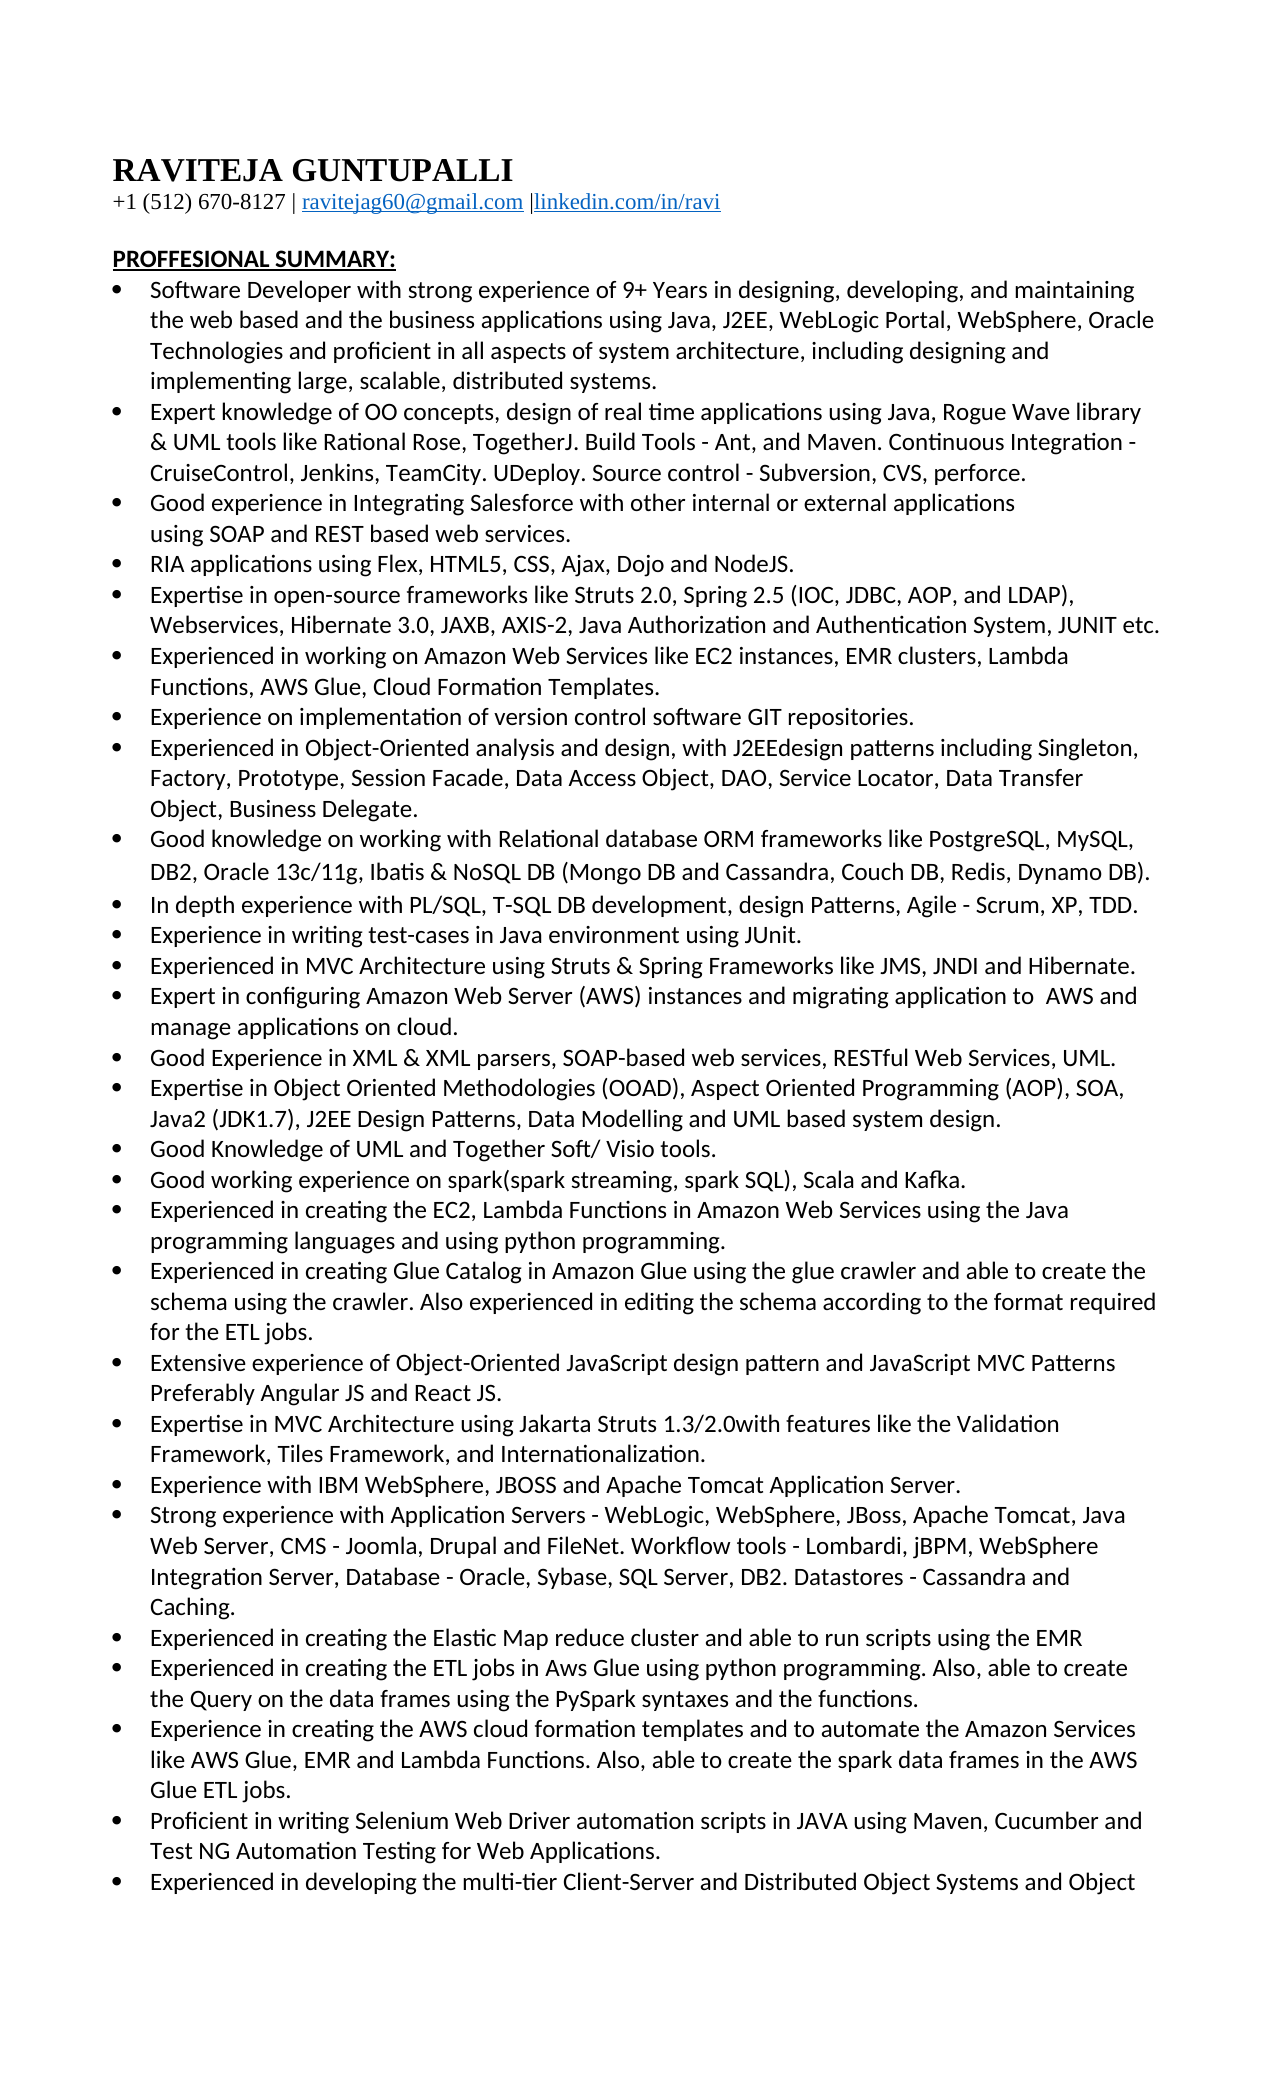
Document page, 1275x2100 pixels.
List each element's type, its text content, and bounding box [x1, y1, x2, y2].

list Experienced in working on Amazon Web Services like EC2 instances, EMR clusters, Lambda Functions, AWS Glue, Cloud Formation Templates. [112, 640, 1162, 701]
list Experience in creating the AWS cloud formation templates and to automate the Amazon Services like AWS Glue, EMR and Lambda Functions. Also, able to create the spark data frames in the AWS Glue ETL jobs. [112, 1713, 1162, 1805]
text +1 (512) 670-8127 | ravitejag60@gmail.com |linkedin.com/in/ravi [112, 188, 1162, 215]
list Good knowledge on working with Relational database ORM frameworks like PostgreSQL, MySQL, DB2, Oracle 13c/11g, Ibatis & NoSQL DB (Mongo DB and Cassandra, Couch DB, Redis, Dynamo DB). [112, 823, 1162, 887]
list Experience with IBM WebSphere, JBOSS and Apache Tomcat Application Server. [112, 1469, 1162, 1499]
list Good working experience on spark(spark streaming, spark SQL), Scala and Kafka. [112, 1164, 1162, 1194]
list Experience on implementation of version control software GIT repositories. [112, 701, 1162, 732]
list Strong experience with Application Servers - WebLogic, WebSphere, JBoss, Apache Tomcat, Java Web Server, CMS - Joomla, Drupal and FileNet. Workflow tools - Lombardi, jBPM, WebSphere Integration Server, Database - Oracle, Sybase, SQL Server, DB2. Datastores - Cassandra and Caching. [112, 1499, 1162, 1622]
list Proficient in writing Selenium Web Driver automation scripts in JAVA using Maven, Cucumber and Test NG Automation Testing for Web Applications. [112, 1805, 1162, 1866]
list Good experience in Integrating Salesforce with other internal or external applications using SOAP and REST based web services. [112, 488, 1162, 549]
list Experienced in creating the ETL jobs in Aws Glue using python programming. Also, able to create the Query on the data frames using the PySpark syntaxes and the functions. [112, 1652, 1162, 1713]
list Experienced in creating the EC2, Lambda Functions in Amazon Web Services using the Java programming languages and using python programming. [112, 1194, 1162, 1255]
list Expertise in Object Oriented Methodologies (OOAD), Aspect Oriented Programming (AOP), SOA, Java2 (JDK1.7), J2EE Design Patterns, Data Modelling and UML based system design. [112, 1072, 1162, 1133]
list Extensive experience of Object-Oriented JavaScript design pattern and JavaScript MVC Patterns Preferably Angular JS and React JS. [112, 1347, 1162, 1408]
list Experienced in creating the Elastic Map reduce cluster and able to run scripts using the EMR [112, 1622, 1162, 1652]
list Expertise in open-source frameworks like Struts 2.0, Spring 2.5 (IOC, JDBC, AOP, and LDAP), Webservices, Hibernate 3.0, JAXB, AXIS-2, Java Authorization and Authentication System, JUNIT etc. [112, 579, 1162, 640]
list Software Developer with strong experience of 9+ Years in designing, developing, and maintaining the web based and the business applications using Java, J2EE, WebLogic Portal, WebSphere, Oracle Technologies and proficient in all aspects of system architecture, including designing and implementing large, scalable, distributed systems. [112, 274, 1162, 396]
list In depth experience with PL/SQL, T-SQL DB development, design Patterns, Agile - Scrum, XP, TDD. [112, 889, 1162, 920]
list Experienced in creating Glue Catalog in Amazon Glue using the glue crawler and able to create the schema using the crawler. Also experienced in editing the schema according to the format required for the ETL jobs. [112, 1255, 1162, 1347]
list Good Knowledge of UML and Together Soft/ Visio tools. [112, 1133, 1162, 1164]
list Good Experience in XML & XML parsers, SOAP-based web services, RESTful Web Services, UML. [112, 1042, 1162, 1072]
list RIA applications using Flex, HTML5, CSS, Ajax, Dojo and NodeJS. [112, 549, 1162, 579]
text PROFFESIONAL SUMMARY: [112, 243, 1162, 274]
text RAVITEJA GUNTUPALLI [112, 150, 1162, 188]
list Expert in configuring Amazon Web Server (AWS) instances and migrating application to AWS and manage applications on cloud. [112, 981, 1162, 1042]
list Experience in writing test-cases in Java environment using JUnit. [112, 920, 1162, 950]
list Expertise in MVC Architecture using Jakarta Struts 1.3/2.0with features like the Validation Framework, Tiles Framework, and Internationalization. [112, 1408, 1162, 1469]
list Expert knowledge of OO concepts, design of real time applications using Java, Rogue Wave library & UML tools like Rational Rose, TogetherJ. Build Tools - Ant, and Maven. Continuous Integration - CruiseControl, Jenkins, TeamCity. UDeploy. Source control - Subversion, CVS, perforce. [112, 396, 1162, 488]
list Experienced in Object-Oriented analysis and design, with J2EEdesign patterns including Singleton, Factory, Prototype, Session Facade, Data Access Object, DAO, Service Locator, Data Transfer Object, Business Delegate. [112, 732, 1162, 823]
list Experienced in developing the multi-tier Client-Server and Distributed Object Systems and Object [112, 1866, 1162, 1896]
list Experienced in MVC Architecture using Struts & Spring Frameworks like JMS, JNDI and Hibernate. [112, 950, 1162, 981]
